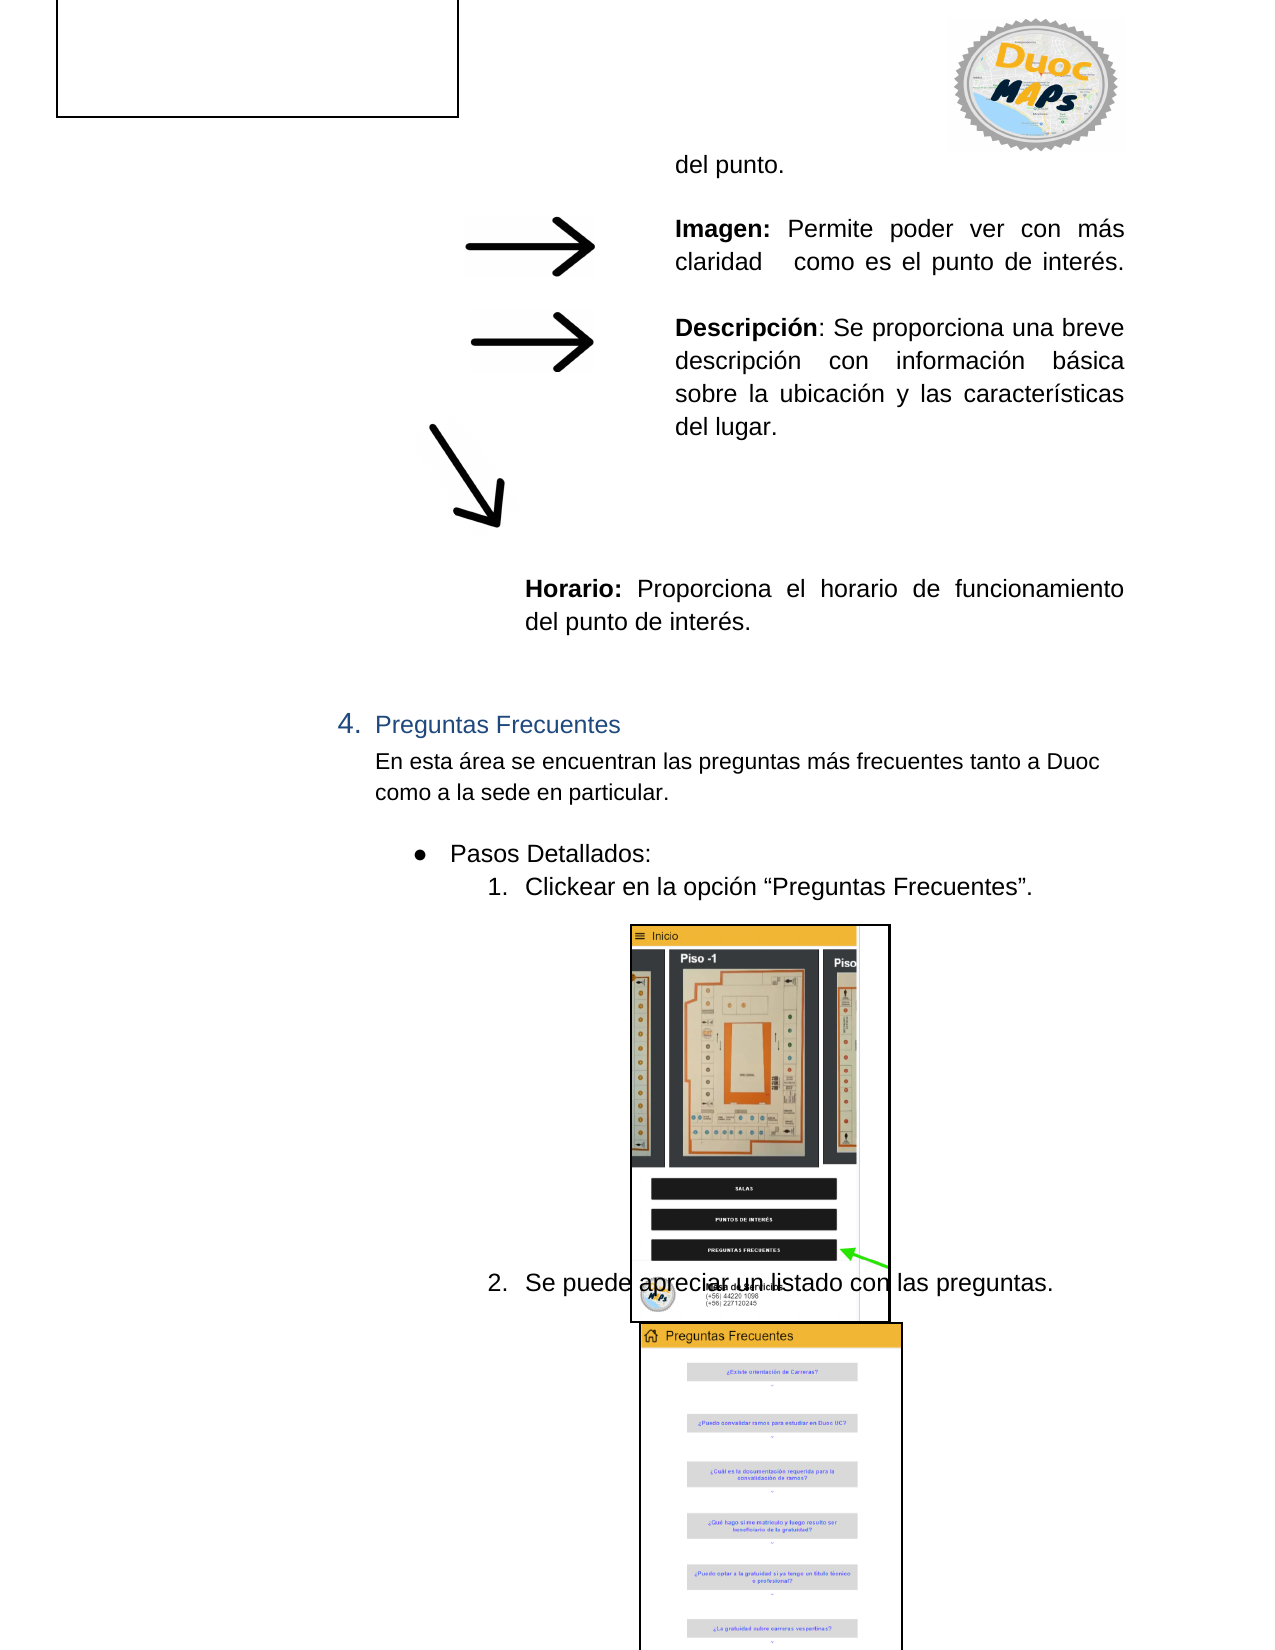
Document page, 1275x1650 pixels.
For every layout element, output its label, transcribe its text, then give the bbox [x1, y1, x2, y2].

text del punto. [600, 150, 1125, 179]
picture [464, 215, 596, 277]
text Descripción: Se proporciona una breve descripción con información básica sobre la ubicación y las características del lugar. [675, 313, 1125, 441]
picture [632, 1297, 888, 1321]
picture [470, 310, 595, 372]
picture [405, 406, 526, 545]
list Se puede apreciar un listado con las preguntas. [487, 1268, 1125, 1297]
picture [946, 18, 1127, 152]
list Clickear en la opción “Preguntas Frecuentes”. [487, 872, 1125, 901]
subtitle Preguntas Frecuentes [337, 706, 1125, 740]
list Pasos Detallados: [412, 839, 1125, 868]
picture [641, 1324, 901, 1650]
text Horario: Proporciona el horario de funcionamiento del punto de interés. [525, 574, 1125, 636]
picture [632, 926, 888, 1268]
text En esta área se encuentran las preguntas más frecuentes tanto a Duoc como a la sede en particular. [375, 748, 1125, 805]
text Imagen: Permite poder ver con más claridad como es el punto de interés. [675, 214, 1125, 308]
